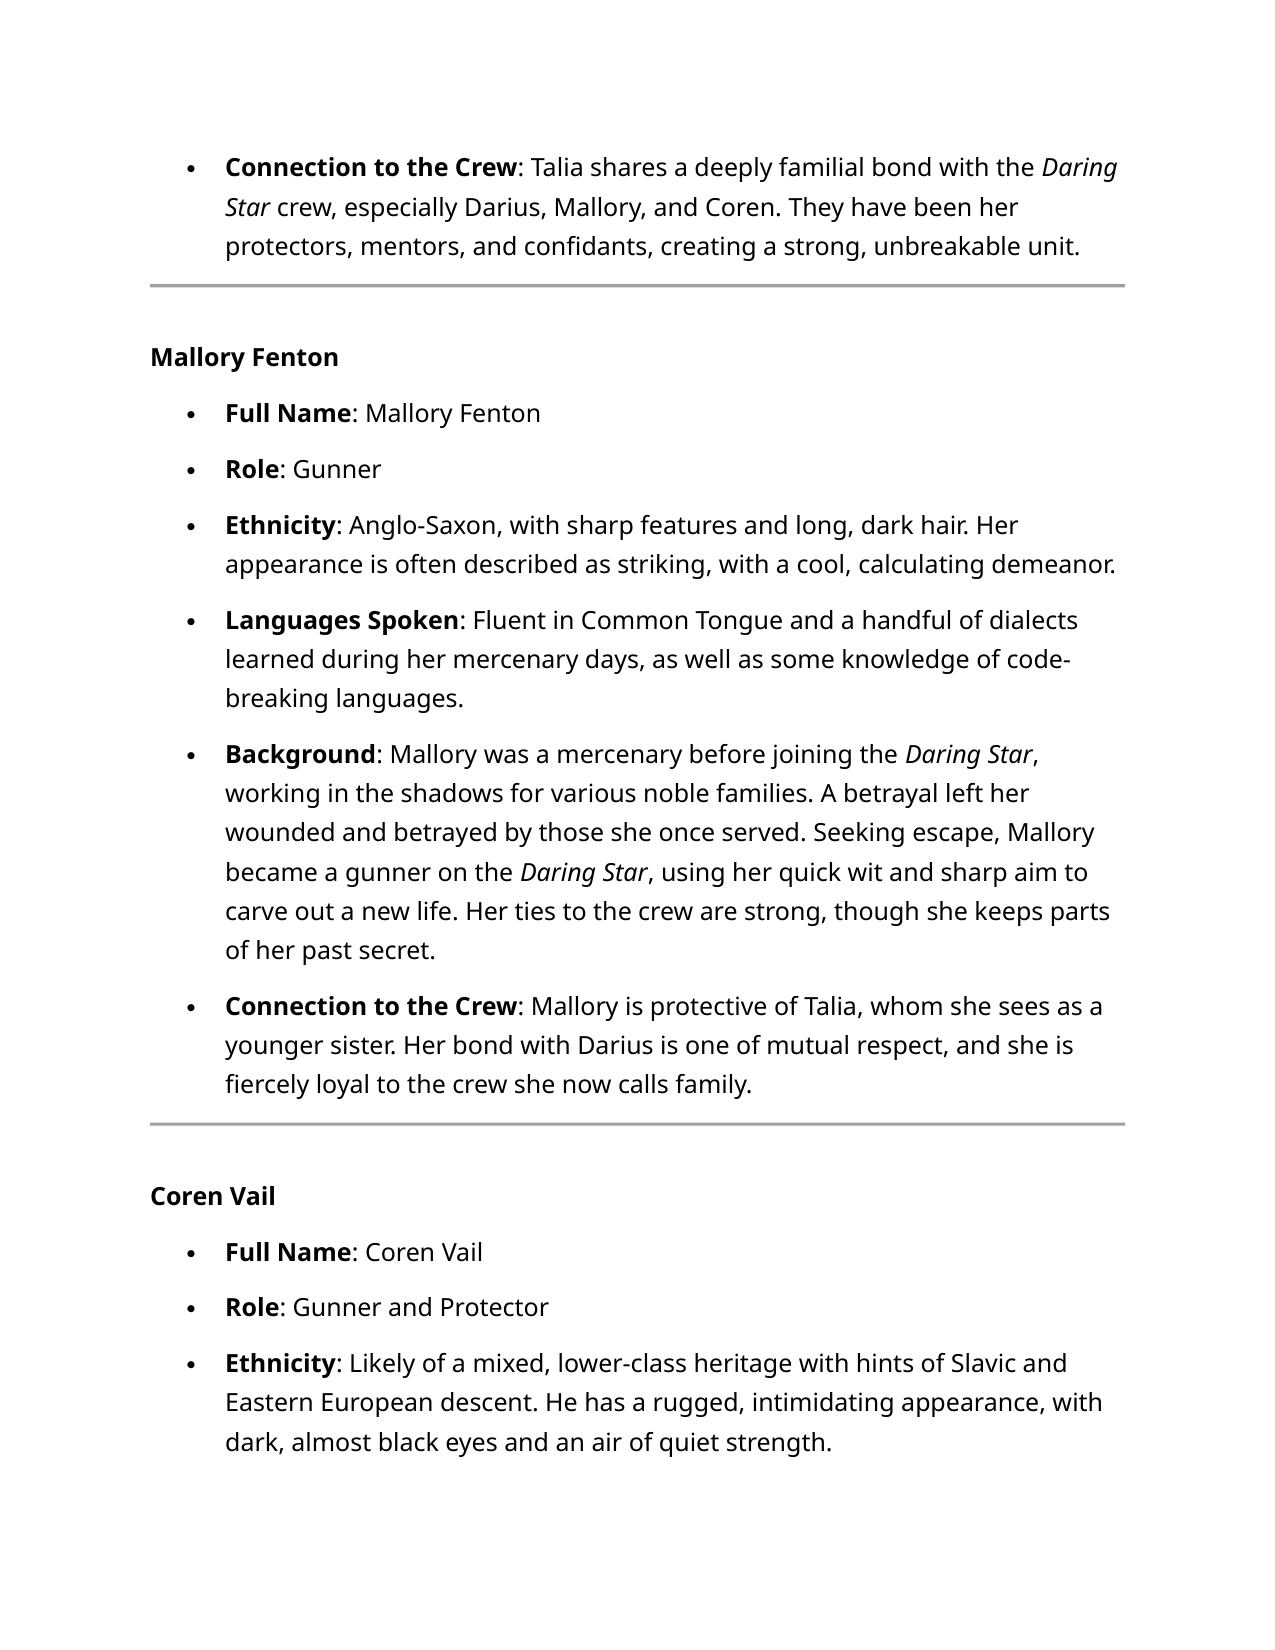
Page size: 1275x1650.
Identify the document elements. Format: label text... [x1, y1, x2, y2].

list Ethnicity: Anglo-Saxon, with sharp features and long, dark hair. Her appearance is often described as striking, with a cool, calculating demeanor. [187, 507, 1125, 581]
list Role: Gunner [187, 452, 1125, 486]
list Languages Spoken: Fluent in Common Tongue and a handful of dialects learned during her mercenary days, as well as some knowledge of code-breaking languages. [187, 602, 1125, 715]
list Full Name: Mallory Fenton [187, 396, 1125, 430]
list Ethnicity: Likely of a mixed, lower-class heritage with hints of Slavic and Eastern European descent. He has a rugged, intimidating appearance, with dark, almost black eyes and an air of quiet strength. [187, 1346, 1125, 1458]
text Coren Vail [150, 1178, 1125, 1212]
list Connection to the Crew: Mallory is protective of Talia, whom she sees as a younger sister. Her bond with Darius is one of mutual respect, and she is fiercely loyal to the crew she now calls family. [187, 988, 1125, 1101]
list Background: Mallory was a mercenary before joining the Daring Star, working in the shadows for various noble families. A betrayal left her wounded and betrayed by those she once served. Seeking escape, Mallory became a gunner on the Daring Star, using her quick wit and sharp aim to carve out a new life. Her ties to the crew are strong, though she keeps parts of her past secret. [187, 737, 1125, 967]
list Full Name: Coren Vail [187, 1234, 1125, 1268]
list Connection to the Crew: Talia shares a deeply familial bond with the Daring Star crew, especially Darius, Mallory, and Coren. They have been her protectors, mentors, and confidants, creating a strong, unbreakable unit. [187, 150, 1125, 262]
text Mallory Fenton [150, 340, 1125, 374]
list Role: Gunner and Protector [187, 1290, 1125, 1324]
